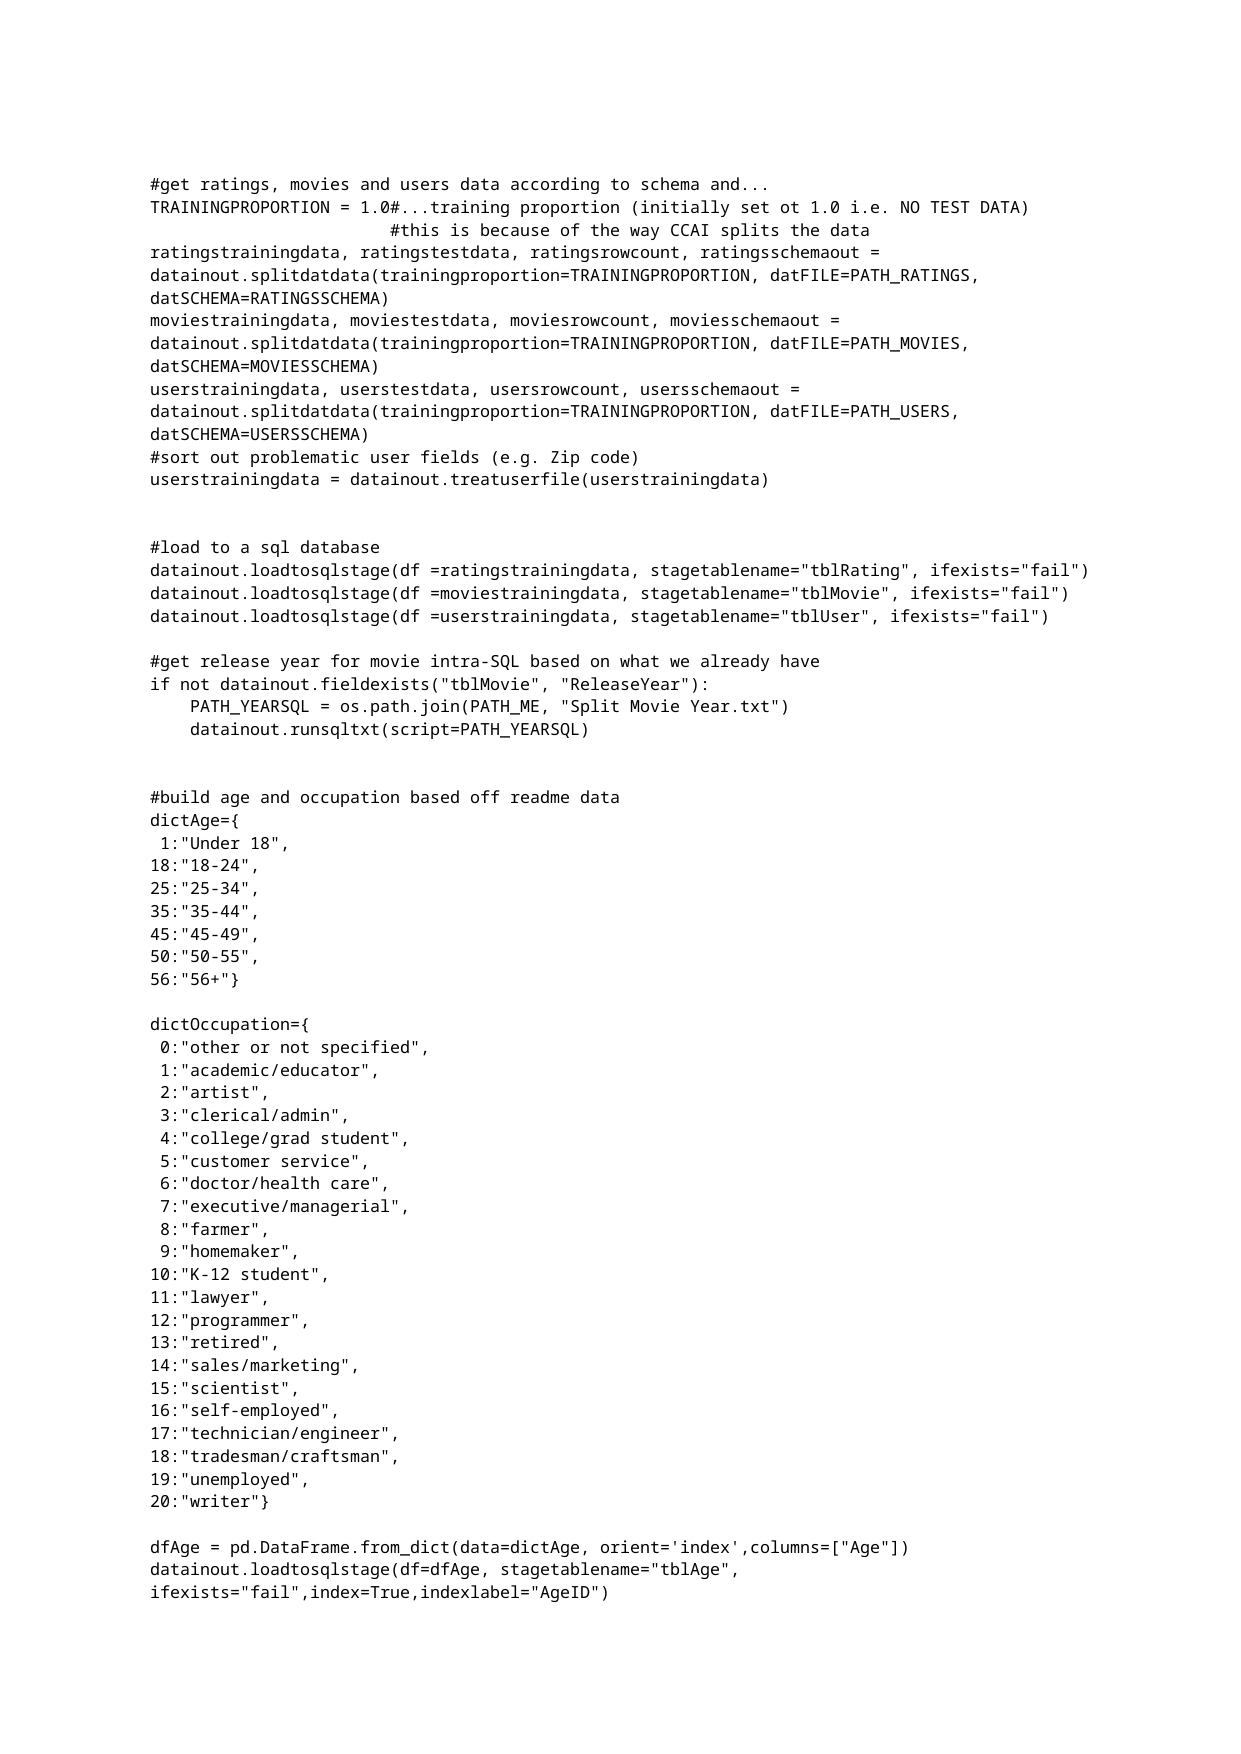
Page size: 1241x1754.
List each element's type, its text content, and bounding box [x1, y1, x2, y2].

text 5:"customer service", [150, 1149, 1090, 1172]
text dictOccupation={ [150, 1013, 1090, 1036]
text 13:"retired", [150, 1331, 1090, 1353]
text 14:"sales/marketing", [150, 1353, 1090, 1376]
text #load to a sql database [150, 536, 1090, 559]
text 0:"other or not specified", [150, 1036, 1090, 1058]
text 25:"25-34", [150, 877, 1090, 899]
text 4:"college/grad student", [150, 1126, 1090, 1149]
text 19:"unemployed", [150, 1467, 1090, 1490]
text 17:"technician/engineer", [150, 1422, 1090, 1444]
text datainout.loadtosqlstage(df =userstrainingdata, stagetablename="tblUser", ifexists="fail") [150, 604, 1090, 627]
text 35:"35-44", [150, 899, 1090, 922]
text 2:"artist", [150, 1081, 1090, 1104]
text 10:"K-12 student", [150, 1263, 1090, 1285]
text PATH_YEARSQL = os.path.join(PATH_ME, "Split Movie Year.txt") [150, 695, 1090, 718]
text 1:"Under 18", [150, 831, 1090, 854]
text 15:"scientist", [150, 1376, 1090, 1399]
text datainout.runsqltxt(script=PATH_YEARSQL) [150, 718, 1090, 740]
text if not datainout.fieldexists("tblMovie", "ReleaseYear"): [150, 672, 1090, 695]
text #this is because of the way CCAI splits the data [150, 218, 1090, 241]
text 12:"programmer", [150, 1308, 1090, 1331]
text dictAge={ [150, 808, 1090, 831]
text #get release year for movie intra-SQL based on what we already have [150, 649, 1090, 672]
text 56:"56+"} [150, 967, 1090, 990]
text 18:"18-24", [150, 854, 1090, 877]
text 6:"doctor/health care", [150, 1172, 1090, 1194]
text 11:"lawyer", [150, 1285, 1090, 1308]
text #sort out problematic user fields (e.g. Zip code) [150, 445, 1090, 468]
text 1:"academic/educator", [150, 1058, 1090, 1081]
text dfAge = pd.DataFrame.from_dict(data=dictAge, orient='index',columns=["Age"]) [150, 1535, 1090, 1558]
text ratingstrainingdata, ratingstestdata, ratingsrowcount, ratingsschemaout = datainout.splitdatdata(trainingproportion=TRAININGPROPORTION, datFILE=PATH_RATINGS, datSCHEMA=RATINGSSCHEMA) [150, 241, 1090, 309]
text 20:"writer"} [150, 1490, 1090, 1512]
text datainout.loadtosqlstage(df =ratingstrainingdata, stagetablename="tblRating", ifexists="fail") [150, 559, 1090, 581]
text 18:"tradesman/craftsman", [150, 1444, 1090, 1467]
text TRAININGPROPORTION = 1.0#...training proportion (initially set ot 1.0 i.e. NO TEST DATA) [150, 195, 1090, 218]
text userstrainingdata = datainout.treatuserfile(userstrainingdata) [150, 468, 1090, 491]
text moviestrainingdata, moviestestdata, moviesrowcount, moviesschemaout = datainout.splitdatdata(trainingproportion=TRAININGPROPORTION, datFILE=PATH_MOVIES, datSCHEMA=MOVIESSCHEMA) [150, 309, 1090, 377]
text 16:"self-employed", [150, 1399, 1090, 1422]
text datainout.loadtosqlstage(df=dfAge, stagetablename="tblAge", ifexists="fail",index=True,indexlabel="AgeID") [150, 1558, 1090, 1603]
text 3:"clerical/admin", [150, 1104, 1090, 1126]
text 7:"executive/managerial", [150, 1194, 1090, 1217]
text 8:"farmer", [150, 1217, 1090, 1240]
text #get ratings, movies and users data according to schema and... [150, 173, 1090, 195]
text 50:"50-55", [150, 945, 1090, 967]
text 9:"homemaker", [150, 1240, 1090, 1263]
text userstrainingdata, userstestdata, usersrowcount, usersschemaout = datainout.splitdatdata(trainingproportion=TRAININGPROPORTION, datFILE=PATH_USERS, datSCHEMA=USERSSCHEMA) [150, 377, 1090, 445]
text #build age and occupation based off readme data [150, 786, 1090, 808]
text datainout.loadtosqlstage(df =moviestrainingdata, stagetablename="tblMovie", ifexists="fail") [150, 581, 1090, 604]
text 45:"45-49", [150, 922, 1090, 945]
